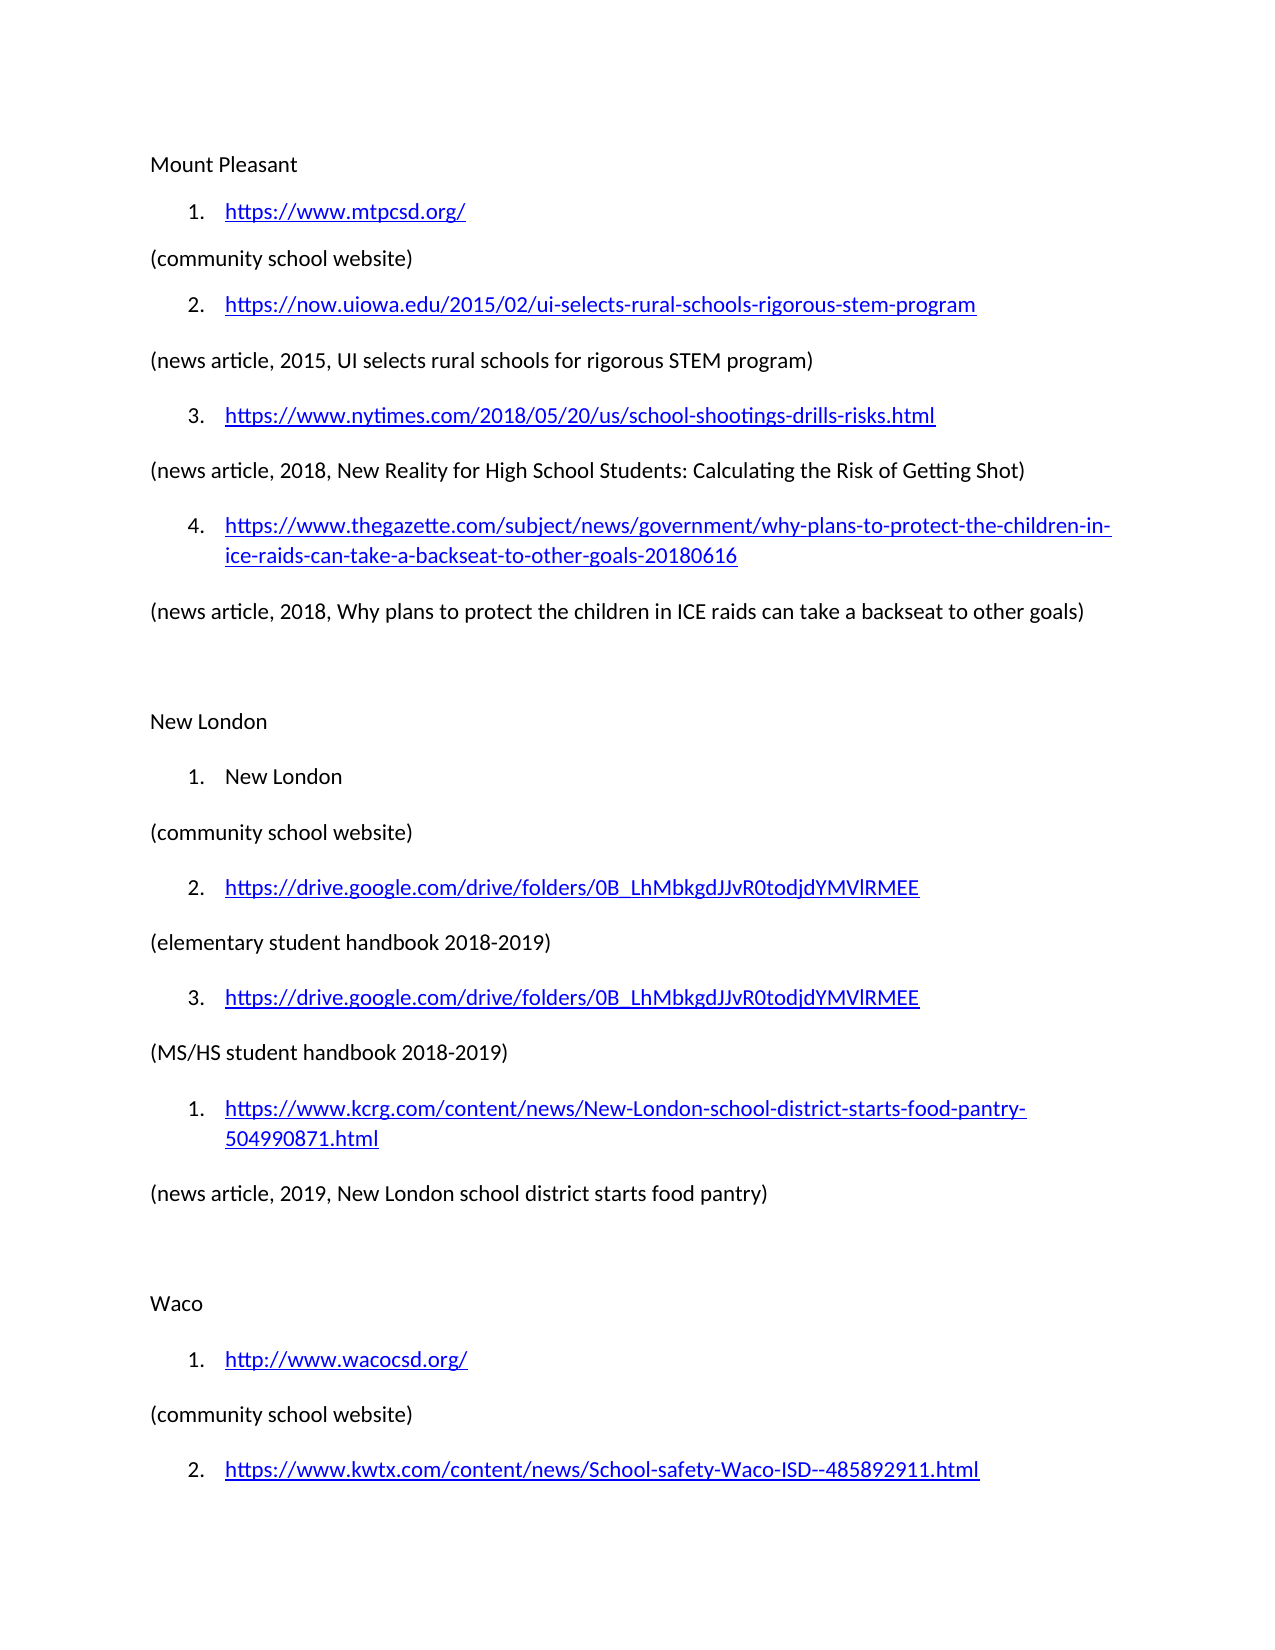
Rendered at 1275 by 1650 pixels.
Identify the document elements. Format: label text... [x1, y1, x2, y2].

list https://now.uiowa.edu/2015/02/ui-selects-rural-schools-rigorous-stem-program [187, 291, 1125, 319]
text (news article, 2018, Why plans to protect the children in ICE raids can take a backseat to other goals) [150, 597, 1125, 625]
text (news article, 2018, New Reality for High School Students: Calculating the Risk of Getting Shot) [150, 456, 1125, 484]
list https://drive.google.com/drive/folders/0B_LhMbkgdJJvR0todjdYMVlRMEE [187, 983, 1125, 1011]
text (news article, 2015, UI selects rural schools for rigorous STEM program) [150, 346, 1125, 374]
list https://www.thegazette.com/subject/news/government/why-plans-to-protect-the-children-in-ice-raids-can-take-a-backseat-to-other-goals-20180616 [187, 511, 1125, 570]
text (community school website) [150, 244, 1125, 272]
text (community school website) [150, 818, 1125, 846]
text (community school website) [150, 1400, 1125, 1428]
list https://www.kwtx.com/content/news/School-safety-Waco-ISD--485892911.html [187, 1455, 1125, 1483]
text New London [150, 707, 1125, 735]
list https://drive.google.com/drive/folders/0B_LhMbkgdJJvR0todjdYMVlRMEE [187, 873, 1125, 901]
list https://www.kcrg.com/content/news/New-London-school-district-starts-food-pantry-504990871.html [187, 1094, 1125, 1152]
text (MS/HS student handbook 2018-2019) [150, 1038, 1125, 1067]
list https://www.mtpcsd.org/ [187, 197, 1125, 225]
text Waco [150, 1289, 1125, 1318]
text (news article, 2019, New London school district starts food pantry) [150, 1179, 1125, 1207]
list https://www.nytimes.com/2018/05/20/us/school-shootings-drills-risks.html [187, 401, 1125, 429]
list New London [187, 762, 1125, 791]
list http://www.wacocsd.org/ [187, 1345, 1125, 1373]
text Mount Pleasant [150, 150, 1125, 178]
text (elementary student handbook 2018-2019) [150, 928, 1125, 956]
